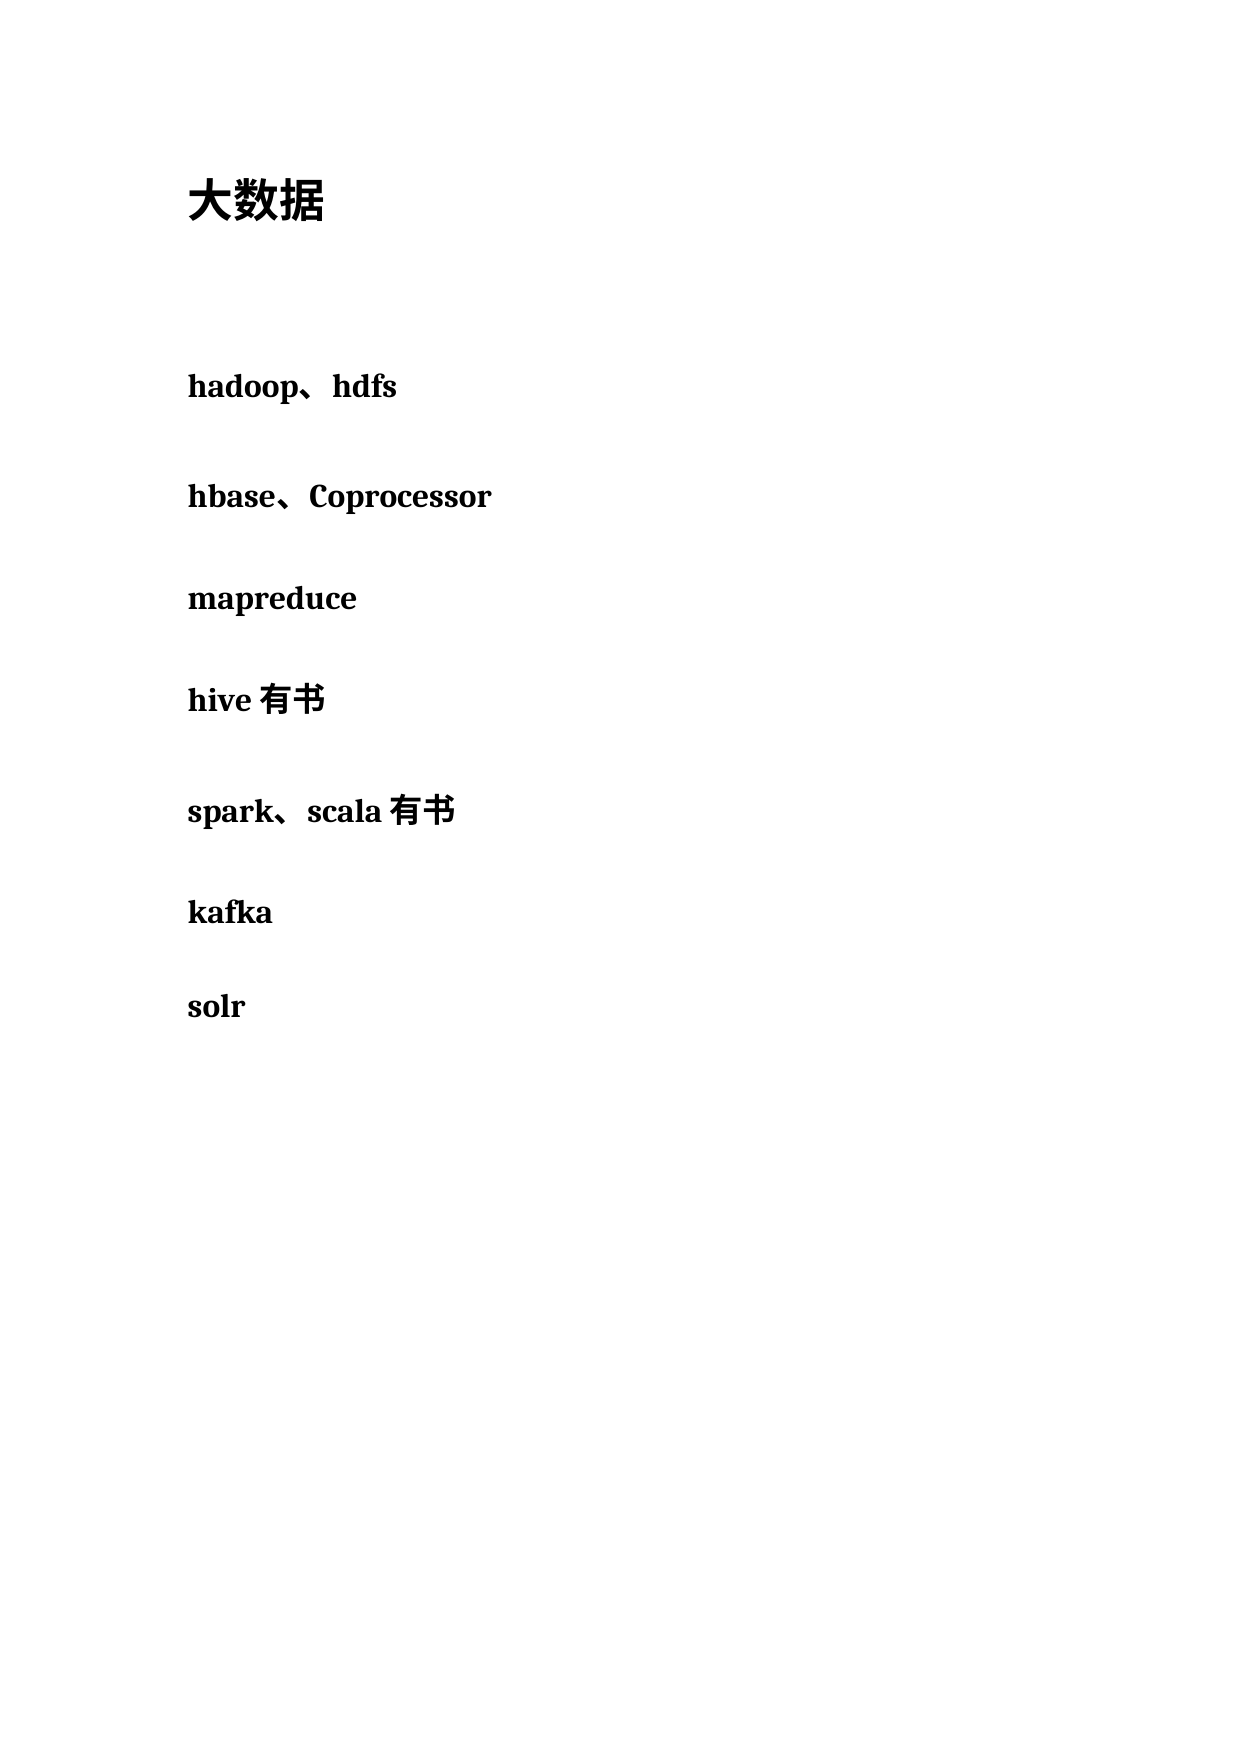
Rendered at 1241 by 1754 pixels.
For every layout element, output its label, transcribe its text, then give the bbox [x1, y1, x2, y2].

subtitle 大数据 [187, 164, 1053, 231]
subtitle spark、scala有书 [187, 783, 1053, 832]
subtitle hbase、Coprocessor [187, 469, 1053, 517]
subtitle kafka [187, 894, 1053, 932]
subtitle solr [187, 987, 1053, 1025]
subtitle mapreduce [187, 579, 1053, 618]
subtitle hive有书 [187, 673, 1053, 721]
subtitle hadoop、hdfs [187, 359, 1053, 407]
